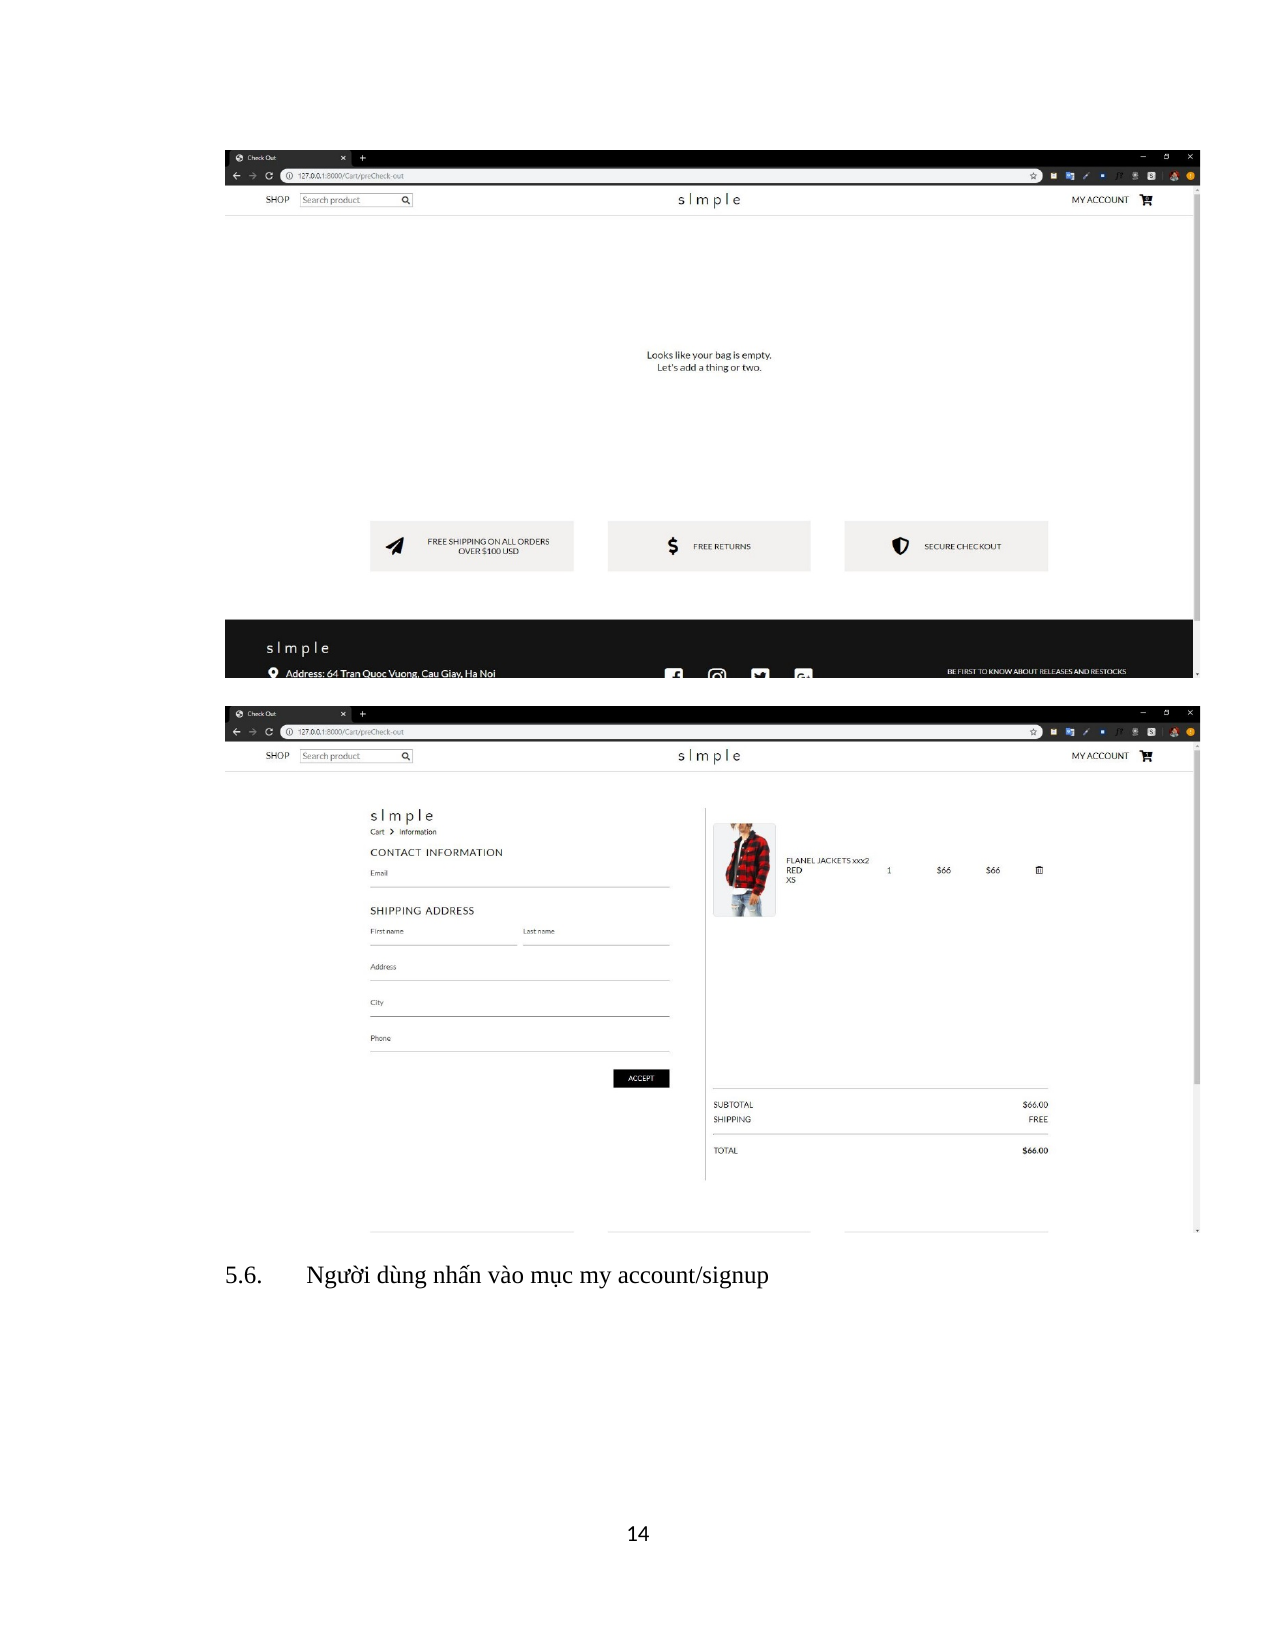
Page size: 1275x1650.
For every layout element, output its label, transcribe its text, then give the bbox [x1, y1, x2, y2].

picture [225, 150, 1200, 678]
list Người dùng nhấn vào mục my account/signup [225, 1260, 1125, 1289]
picture [225, 706, 1200, 1233]
